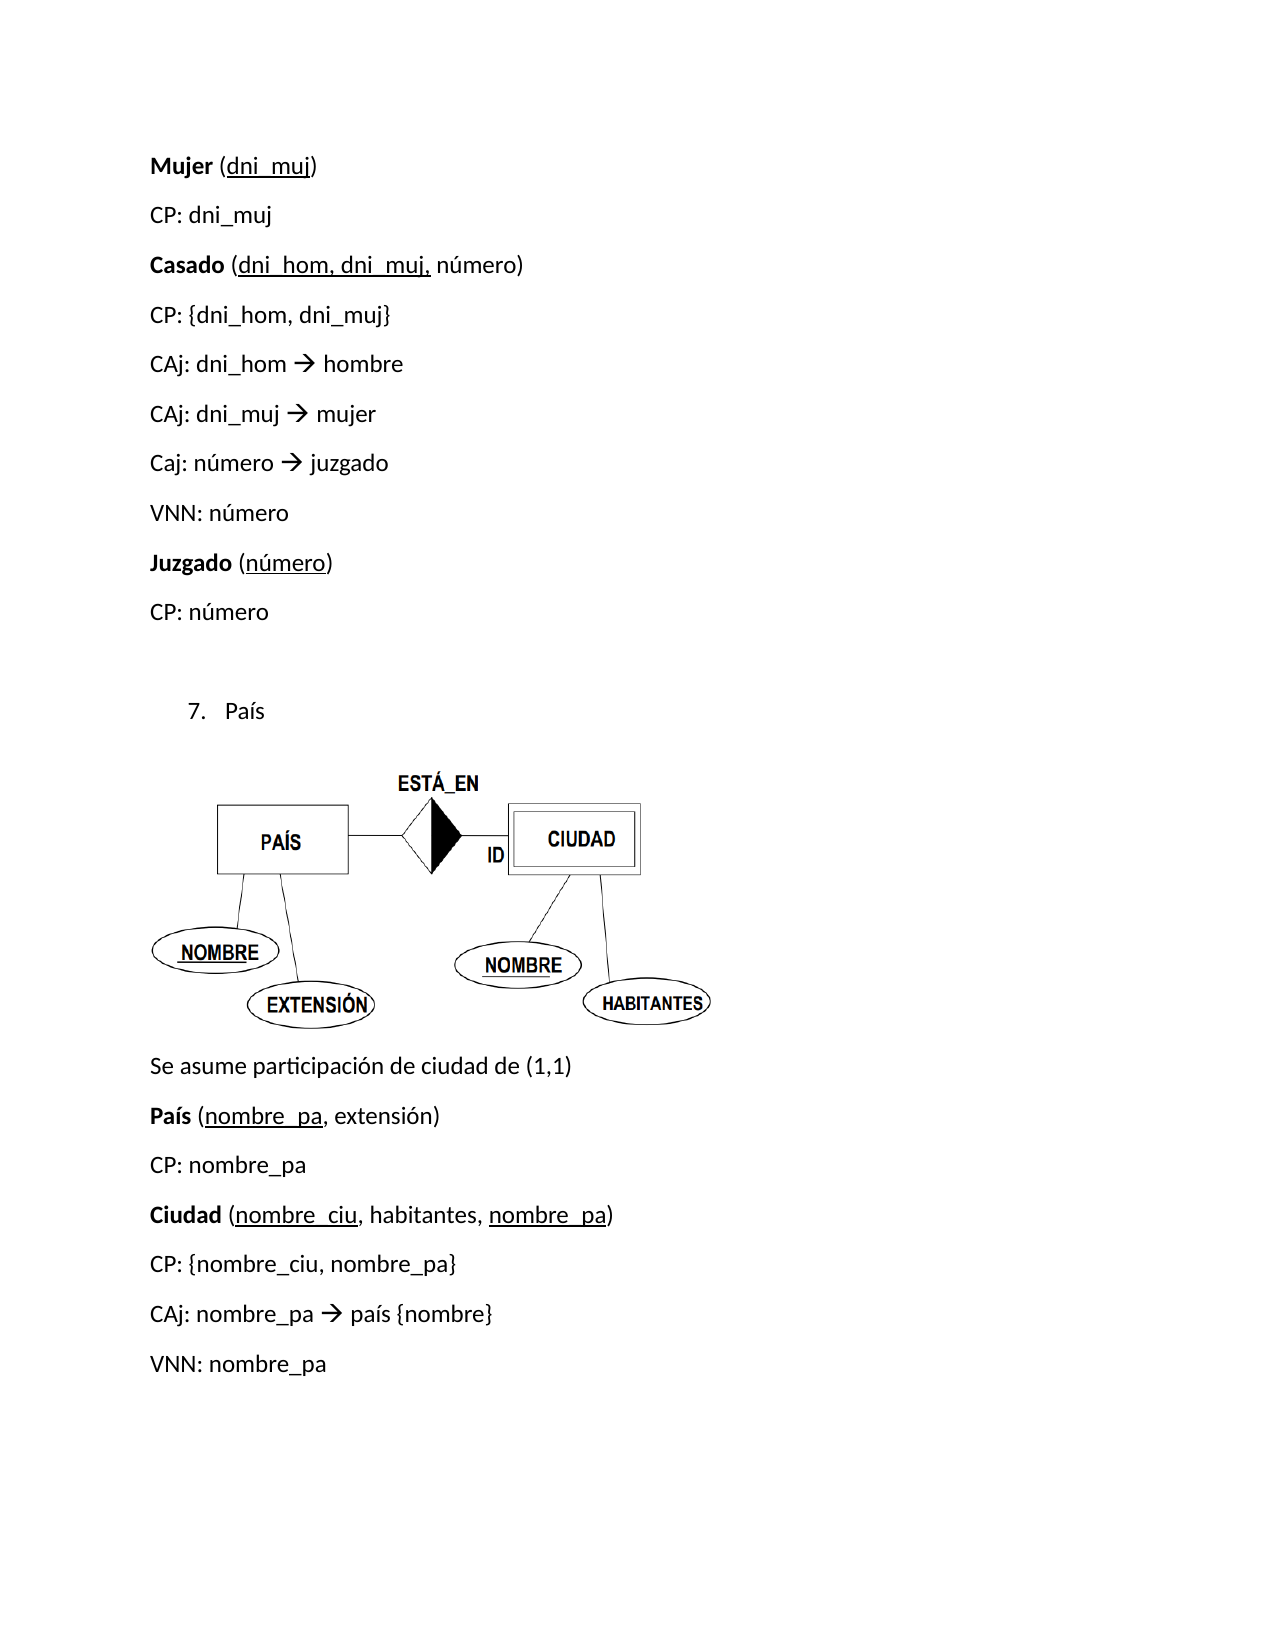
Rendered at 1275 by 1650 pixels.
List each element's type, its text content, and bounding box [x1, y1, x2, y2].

text VNN: número [150, 497, 1125, 528]
text Ciudad (nombre_ciu, habitantes, nombre_pa) [150, 1199, 1125, 1229]
text CAj: dni_hom hombre [150, 348, 1125, 379]
text CP: {nombre_ciu, nombre_pa} [150, 1249, 1125, 1279]
text Se asume participación de ciudad de (1,1) [150, 1050, 1125, 1081]
text CP: {dni_hom, dni_muj} [150, 299, 1125, 329]
picture [150, 745, 722, 1032]
text CP: número [150, 596, 1125, 627]
text País (nombre_pa, extensión) [150, 1100, 1125, 1130]
text CAj: dni_muj mujer [150, 398, 1125, 428]
text Casado (dni_hom, dni_muj, número) [150, 249, 1125, 280]
text CAj: nombre_pa país {nombre} [150, 1298, 1125, 1329]
text VNN: nombre_pa [150, 1348, 1125, 1378]
text CP: dni_muj [150, 199, 1125, 230]
text Caj: número juzgado [150, 447, 1125, 478]
text CP: nombre_pa [150, 1149, 1125, 1180]
text Juzgado (número) [150, 547, 1125, 577]
text Mujer (dni_muj) [150, 150, 1125, 181]
list País [187, 695, 1125, 726]
